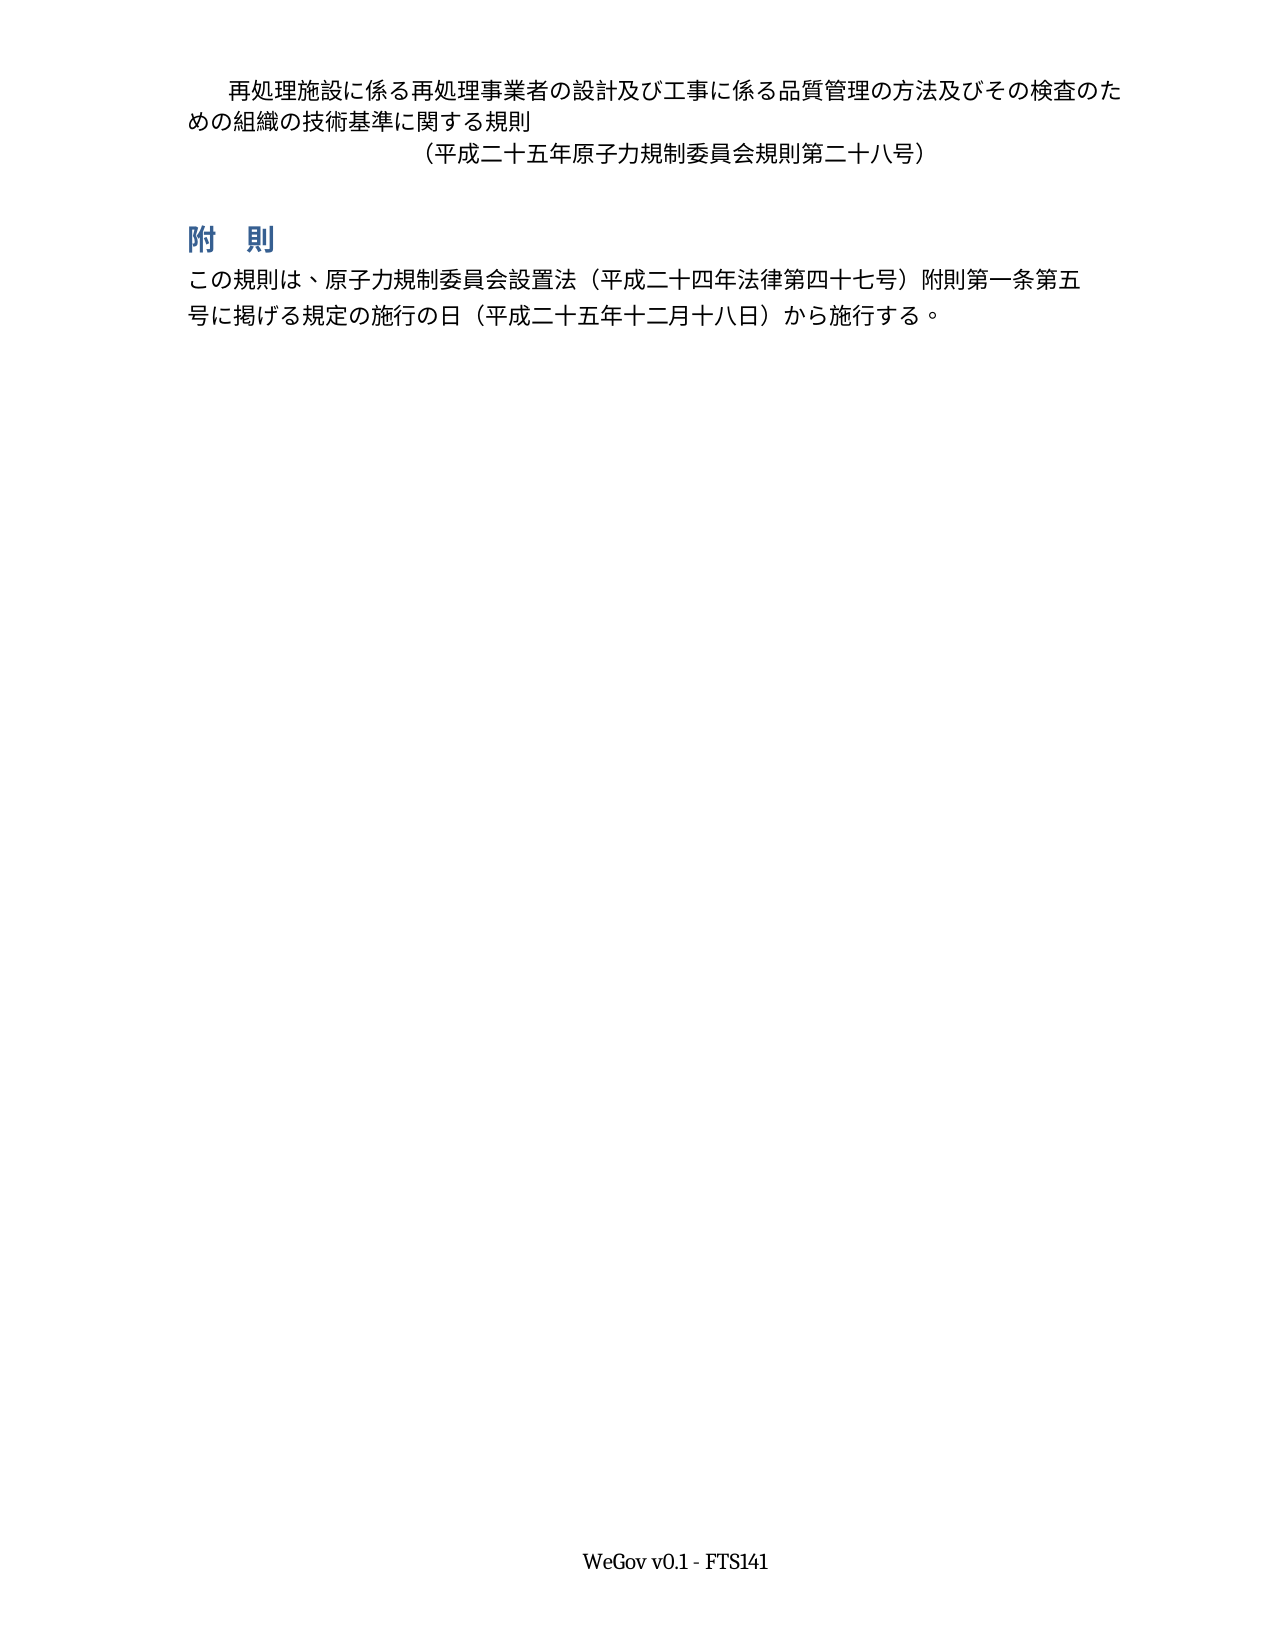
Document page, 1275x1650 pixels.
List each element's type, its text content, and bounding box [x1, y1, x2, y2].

text この規則は、原子力規制委員会設置法（平成二十四年法律第四十七号）附則第一条第五号に掲げる規定の施行の日（平成二十五年十二月十八日）から施行する。 [187, 264, 1087, 332]
subtitle 附 則 [187, 219, 1087, 258]
